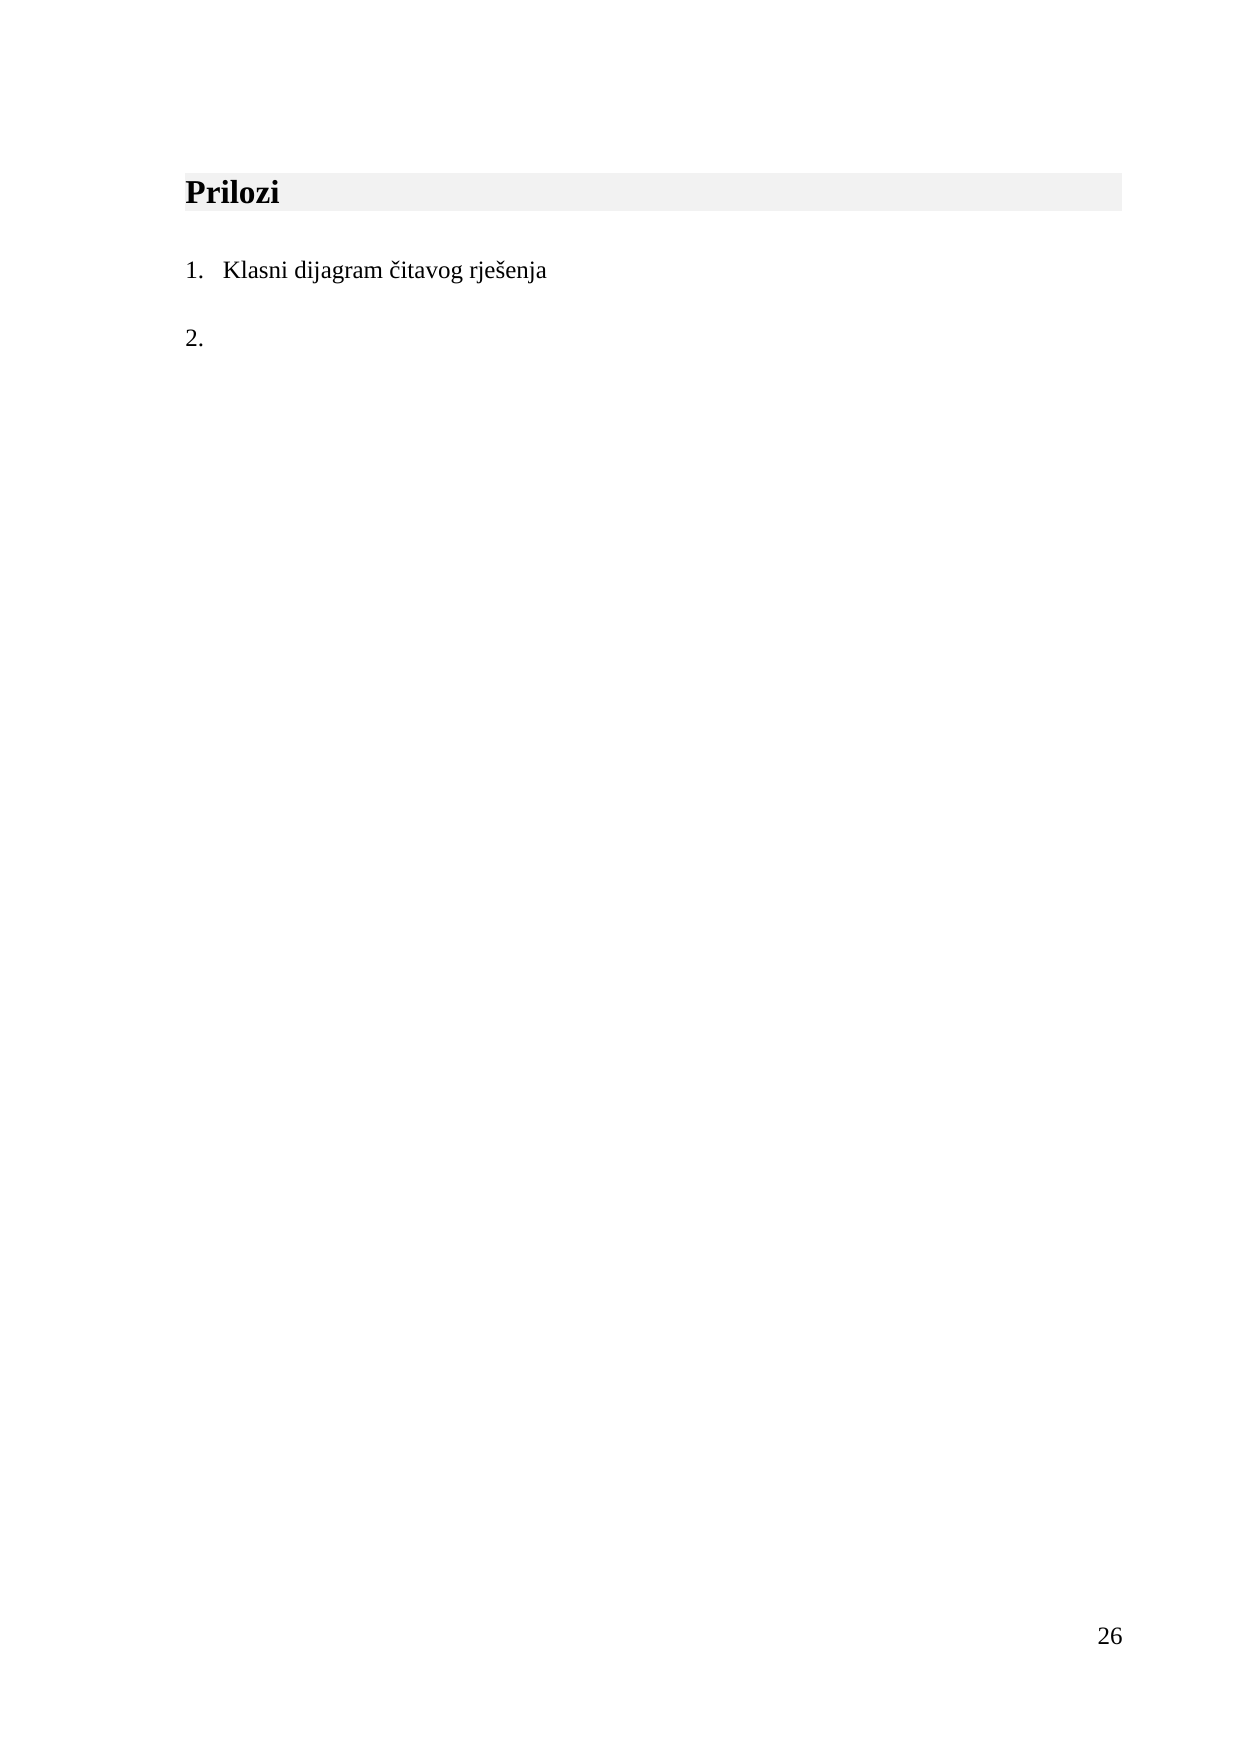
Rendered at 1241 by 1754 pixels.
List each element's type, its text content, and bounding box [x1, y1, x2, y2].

subtitle Prilozi [185, 173, 1122, 211]
list Klasni dijagram čitavog rješenja [185, 255, 1122, 284]
